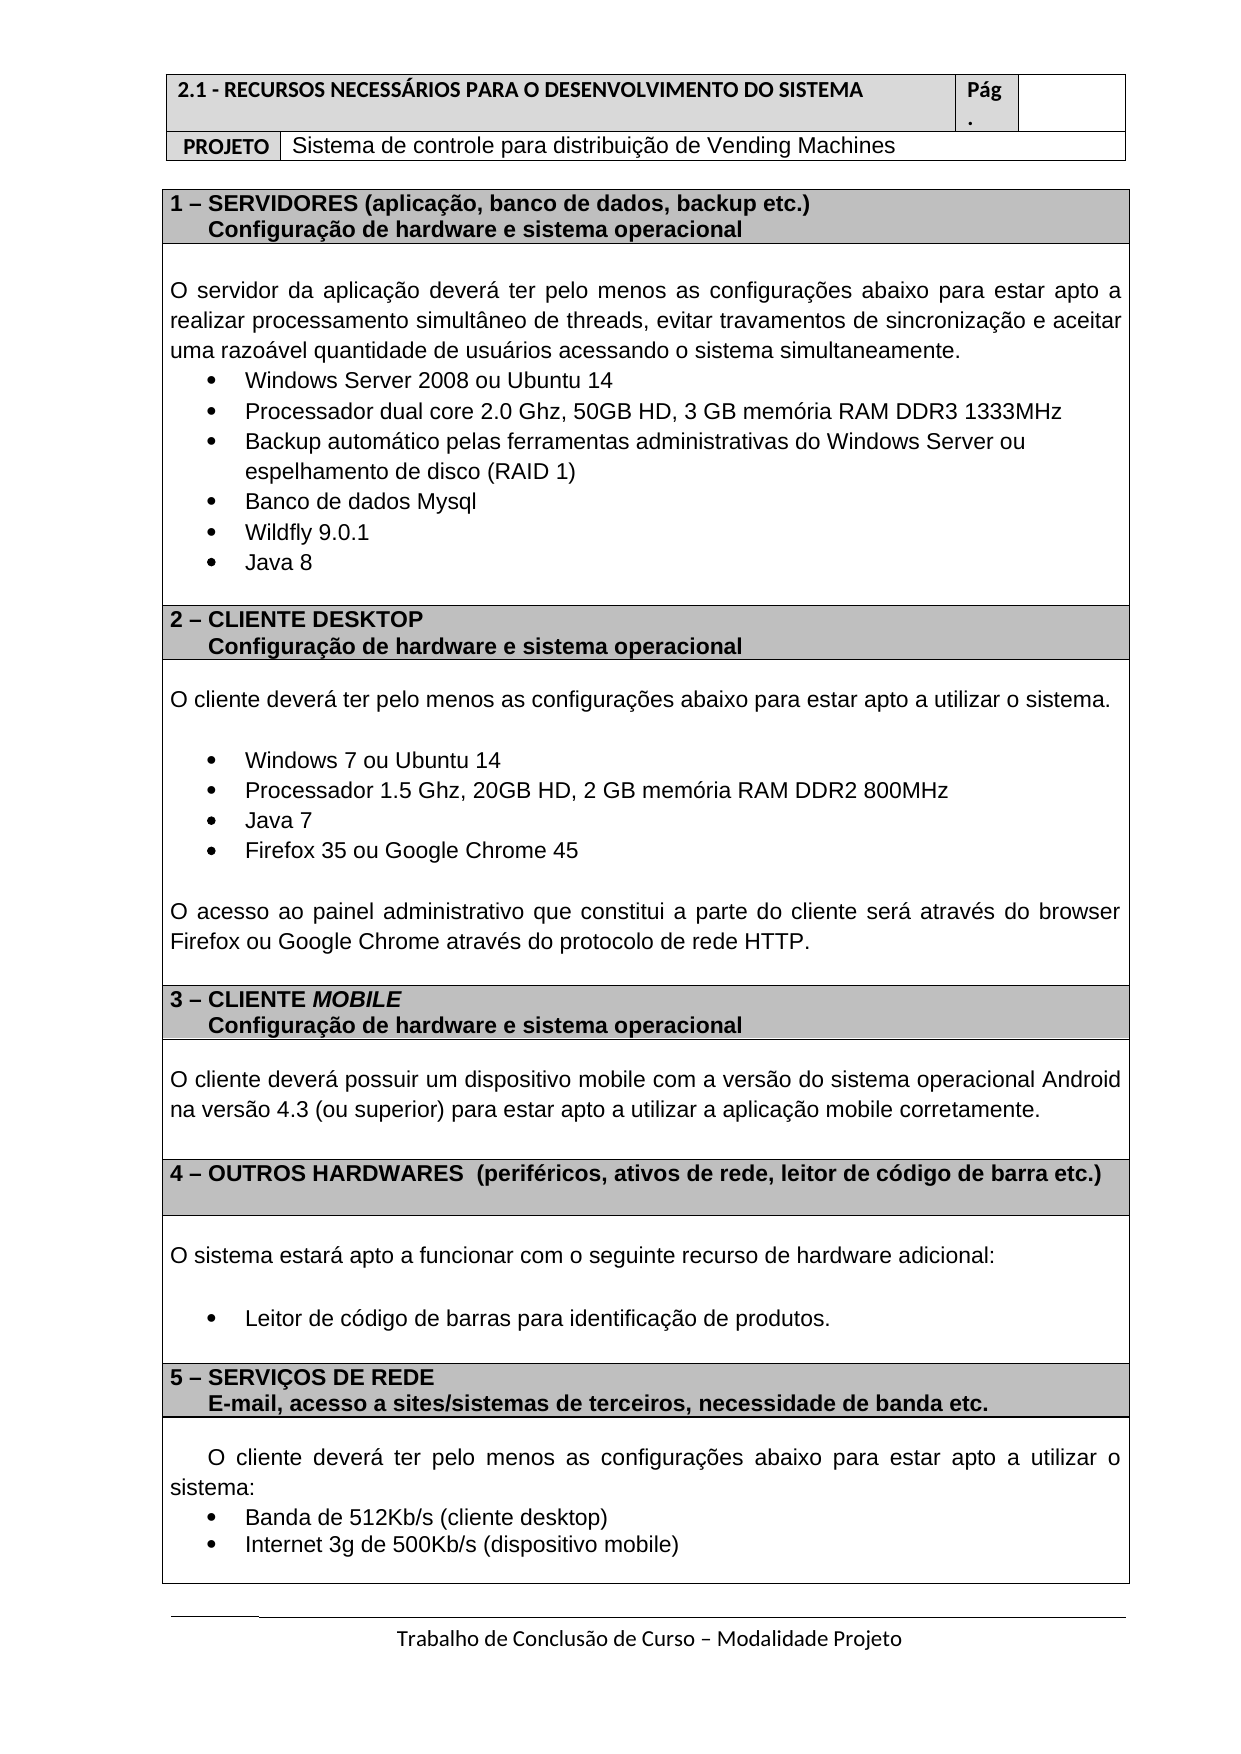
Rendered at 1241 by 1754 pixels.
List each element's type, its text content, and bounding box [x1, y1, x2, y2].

table_cell O cliente deverá possuir um dispositivo mobile com a versão do sistema operacional Android na versão 4.3 (ou superior) para estar apto a utilizar a aplicação mobile corretamente. [163, 1040, 1129, 1159]
table_header 1 – SERVIDORES (aplicação, banco de dados, backup etc.) Configuração de hardware e sistema operacional [163, 190, 1129, 243]
table_cell 4 – OUTROS HARDWARES (periféricos, ativos de rede, leitor de código de barra etc.) [163, 1160, 1129, 1215]
table_cell 2 – CLIENTE DESKTOP Configuração de hardware e sistema operacional [163, 606, 1129, 659]
table_cell 5 – SERVIÇOS DE REDE E-mail, acesso a sites/sistemas de terceiros, necessidade de banda etc. [163, 1364, 1129, 1416]
table_cell O sistema estará apto a funcionar com o seguinte recurso de hardware adicional: Leitor de código de barras para identificação de produtos. [163, 1216, 1129, 1363]
table_cell O servidor da aplicação deverá ter pelo menos as configurações abaixo para estar apto a realizar processamento simultâneo de threads, evitar travamentos de sincronização e aceitar uma razoável quantidade de usuários acessando o sistema simultaneamente. Windows Server 2008 ou Ubuntu 14 Processador dual core 2.0 Ghz, 50GB HD, 3 GB memória RAM DDR3 1333MHz Backup automático pelas ferramentas administrativas do Windows Server ou espelhamento de disco (RAID 1) Banco de dados Mysql Wildfly 9.0.1 Java 8 [163, 244, 1129, 605]
table_cell 3 – CLIENTE MOBILE Configuração de hardware e sistema operacional [163, 986, 1129, 1038]
table_cell O cliente deverá ter pelo menos as configurações abaixo para estar apto a utilizar o sistema. Windows 7 ou Ubuntu 14 Processador 1.5 Ghz, 20GB HD, 2 GB memória RAM DDR2 800MHz Java 7 Firefox 35 ou Google Chrome 45 O acesso ao painel administrativo que constitui a parte do cliente será através do browser Firefox ou Google Chrome através do protocolo de rede HTTP. [163, 660, 1129, 985]
